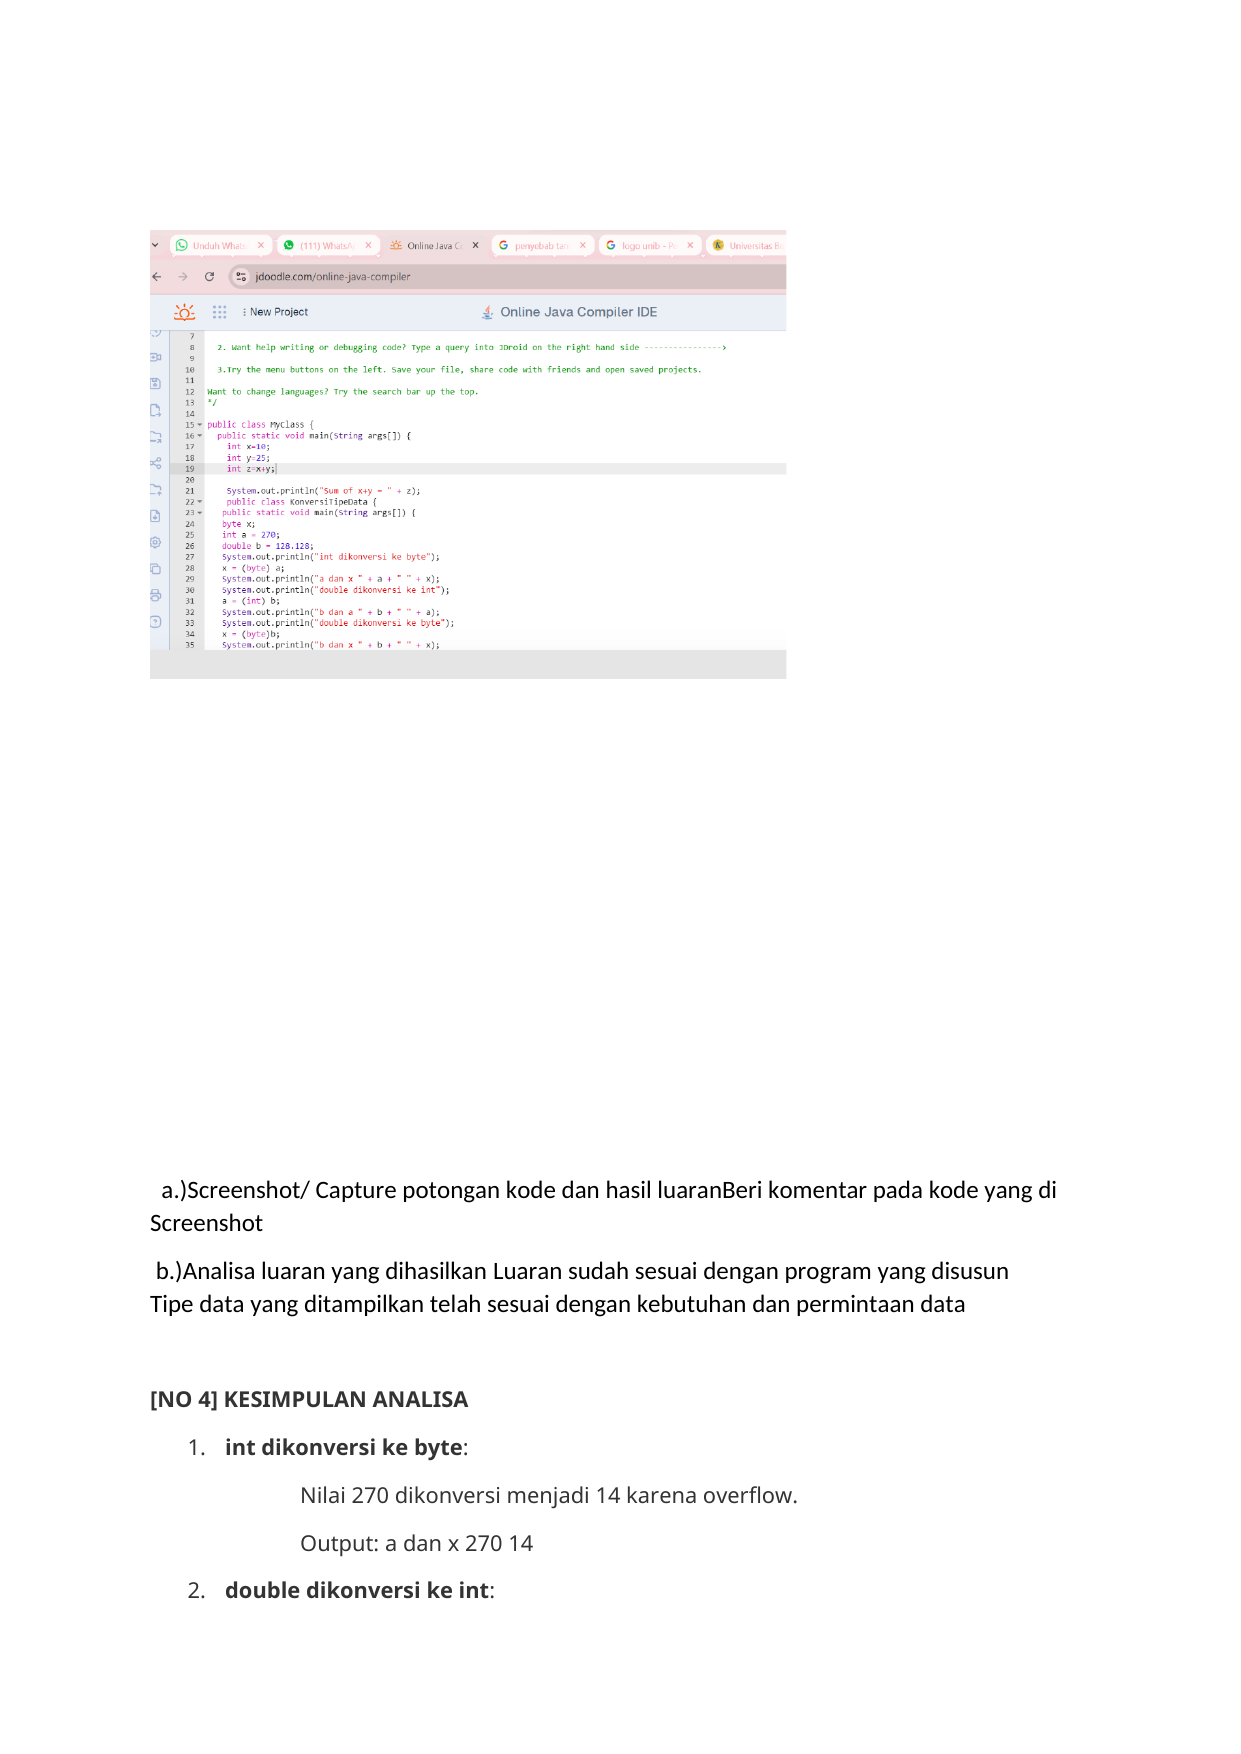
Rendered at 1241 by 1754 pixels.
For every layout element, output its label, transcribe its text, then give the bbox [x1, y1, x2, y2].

text [NO 4] KESIMPULAN ANALISA [150, 1384, 1090, 1414]
text Nilai 270 dikonversi menjadi 14 karena overflow. [300, 1480, 1090, 1510]
text b.)Analisa luaran yang dihasilkan Luaran sudah sesuai dengan program yang disusun Tipe data yang ditampilkan telah sesuai dengan kebutuhan dan permintaan data [150, 1255, 1090, 1319]
text Output: a dan x 270 14 [300, 1528, 1090, 1557]
text a.)Screenshot/ Capture potongan kode dan hasil luaranBeri komentar pada kode yang di Screenshot [150, 1174, 1090, 1237]
list double dikonversi ke int: [187, 1575, 1090, 1605]
picture [150, 230, 787, 679]
list int dikonversi ke byte: [187, 1432, 1090, 1462]
